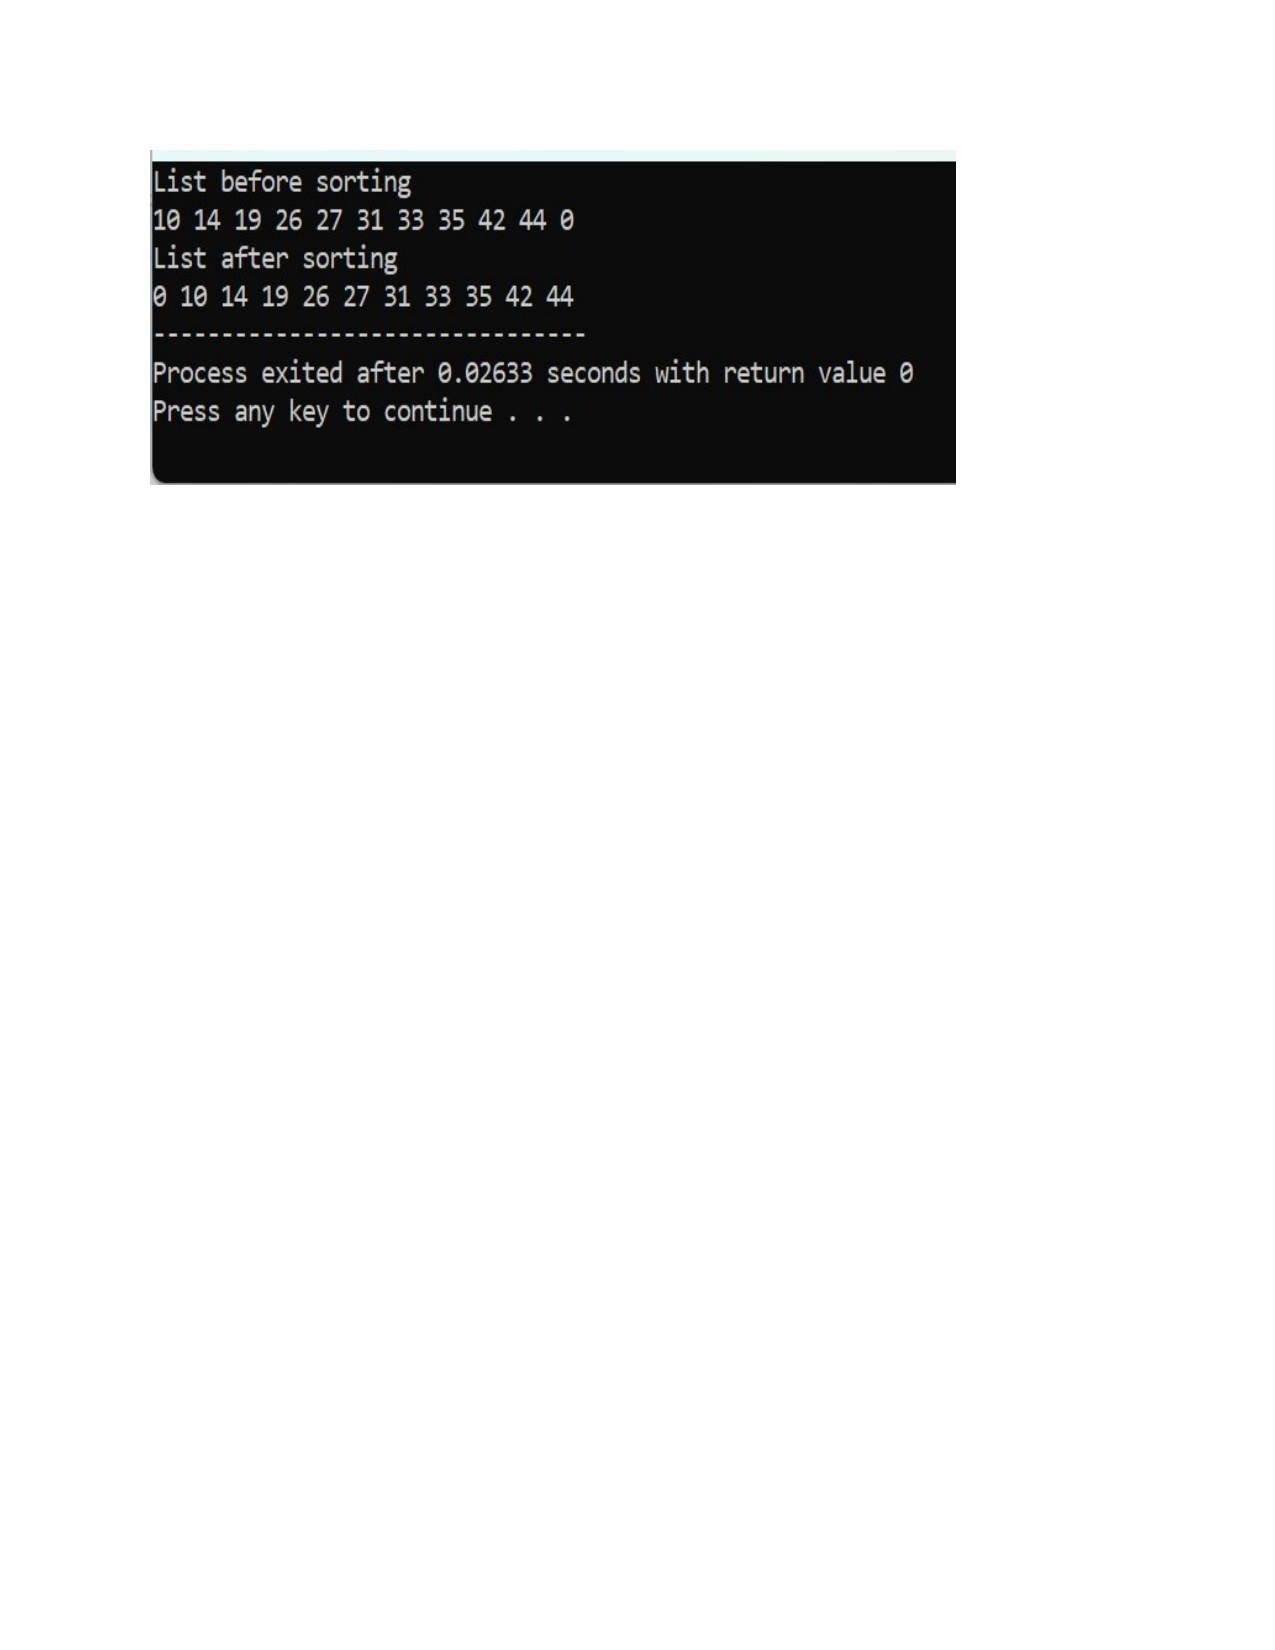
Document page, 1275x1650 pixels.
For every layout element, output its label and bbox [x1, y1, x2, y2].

picture [150, 150, 956, 485]
